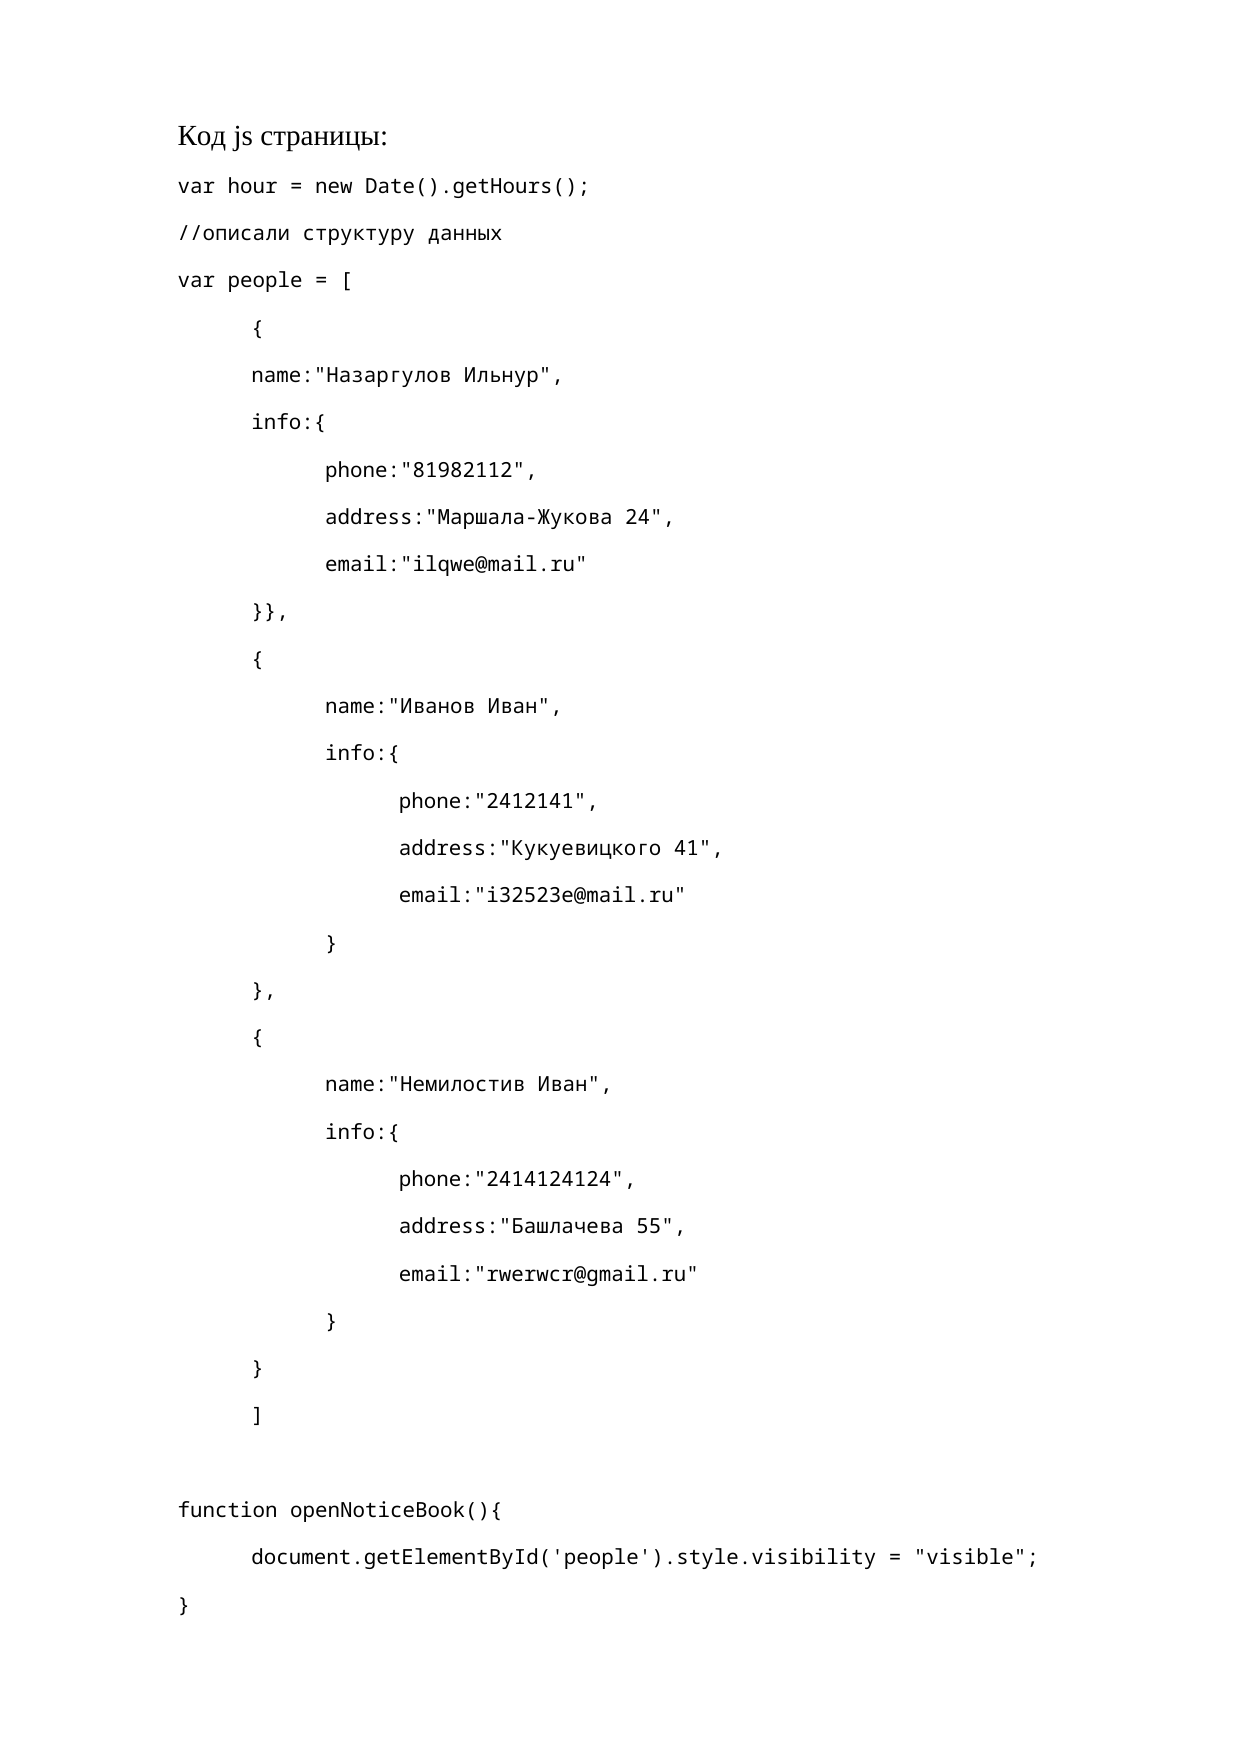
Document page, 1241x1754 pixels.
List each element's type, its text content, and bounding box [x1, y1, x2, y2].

text function openNoticeBook(){ [177, 1495, 1152, 1523]
text } [177, 928, 1152, 956]
text info:{ [177, 1117, 1152, 1145]
text email:"rwerwcr@gmail.ru" [177, 1259, 1152, 1287]
text info:{ [177, 407, 1152, 436]
text email:"ilqwe@mail.ru" [177, 549, 1152, 578]
text address:"Башлачева 55", [177, 1211, 1152, 1240]
text name:"Иванов Иван", [177, 691, 1152, 719]
text name:"Немилостив Иван", [177, 1069, 1152, 1098]
text var hour = new Date().getHours(); [177, 171, 1152, 199]
text } [177, 1590, 1152, 1618]
text name:"Назаргулов Ильнур", [177, 360, 1152, 388]
text phone:"81982112", [177, 455, 1152, 483]
text } [177, 1306, 1152, 1334]
text email:"i32523e@mail.ru" [177, 880, 1152, 909]
text info:{ [177, 738, 1152, 767]
text { [177, 313, 1152, 341]
text var people = [ [177, 266, 1152, 294]
text phone:"2414124124", [177, 1164, 1152, 1192]
text document.getElementById('people').style.visibility = "visible"; [177, 1542, 1152, 1571]
text address:"Маршала-Жукова 24", [177, 502, 1152, 530]
text } [177, 1353, 1152, 1382]
text Код js страницы: [177, 118, 1152, 152]
text }, [177, 975, 1152, 1003]
text }}, [177, 597, 1152, 625]
text { [177, 644, 1152, 672]
text { [177, 1022, 1152, 1051]
text address:"Кукуевицкого 41", [177, 833, 1152, 861]
text ] [177, 1401, 1152, 1429]
text //описали структуру данных [177, 218, 1152, 247]
text phone:"2412141", [177, 786, 1152, 814]
